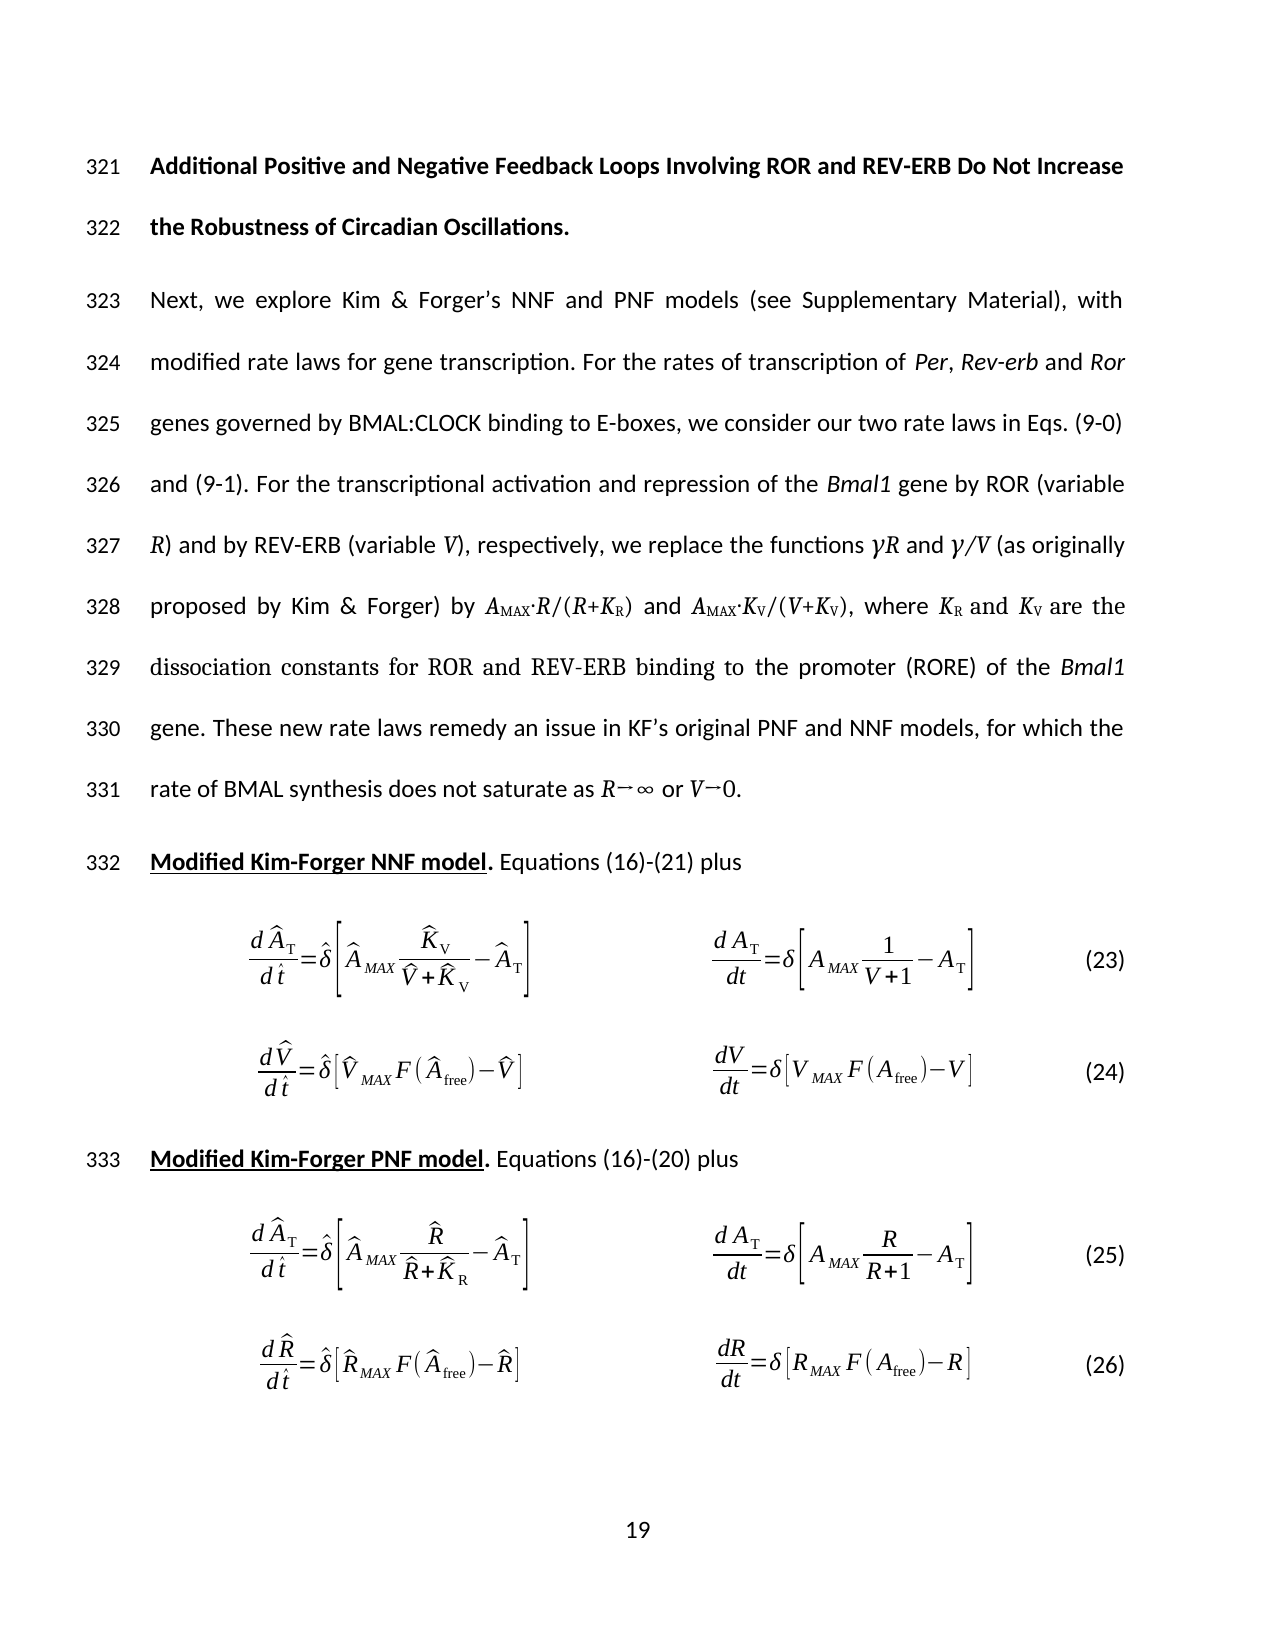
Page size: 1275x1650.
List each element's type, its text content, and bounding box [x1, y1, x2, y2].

text Modified Kim-Forger NNF model. Equations (16)-(21) plus [150, 846, 1125, 877]
text Modified Kim-Forger PNF model. Equations (16)-(21) plus [150, 1143, 1125, 1174]
table_header [150, 920, 628, 1040]
text Additional Positive and Negative Feedback Loops Involving ROR and REV-ERB Do Not Increase the Robustness of Circadian Oscillations. [150, 150, 1125, 242]
table_cell [628, 1040, 1057, 1143]
table_cell (26) [1057, 1333, 1125, 1436]
table_header (25) [1057, 1217, 1125, 1333]
table_header (23) [1057, 920, 1125, 1040]
table_cell [150, 1333, 628, 1436]
table_cell [150, 1040, 628, 1143]
table_header [150, 1217, 628, 1333]
table_cell [628, 1333, 1057, 1436]
table_header [628, 1217, 1057, 1333]
text Next, we explore Kim & Forger’s NNF and PNF models (see Supplementary Material), with modified rate laws for gene transcription. For the rates of transcription of Per, Rev-erb and Ror genes governed by BMAL:CLOCK binding to E-boxes, we consider our two rate laws in Eqs. (9-0) and (9-1). For the transcriptional activation and repression of the Bmal1 gene by ROR (variable R) and by REV-ERB (variable V), respectively, we replace the functions γR and γ/V (as originally proposed by Kim & Forger) by AMAX∙R/(R+KR) and AMAX∙KV/(V+KV), where KR and KV are the dissociation constants for ROR and REV-ERB binding to the promoter (RORE) of the Bmal1 gene. These new rate laws remedy an issue in KF’s original PNF and NNF models, for which the rate of BMAL synthesis does not saturate as R→∞ or V→0. [150, 284, 1125, 803]
table_cell (24) [1057, 1040, 1125, 1143]
table_header [628, 920, 1057, 1040]
